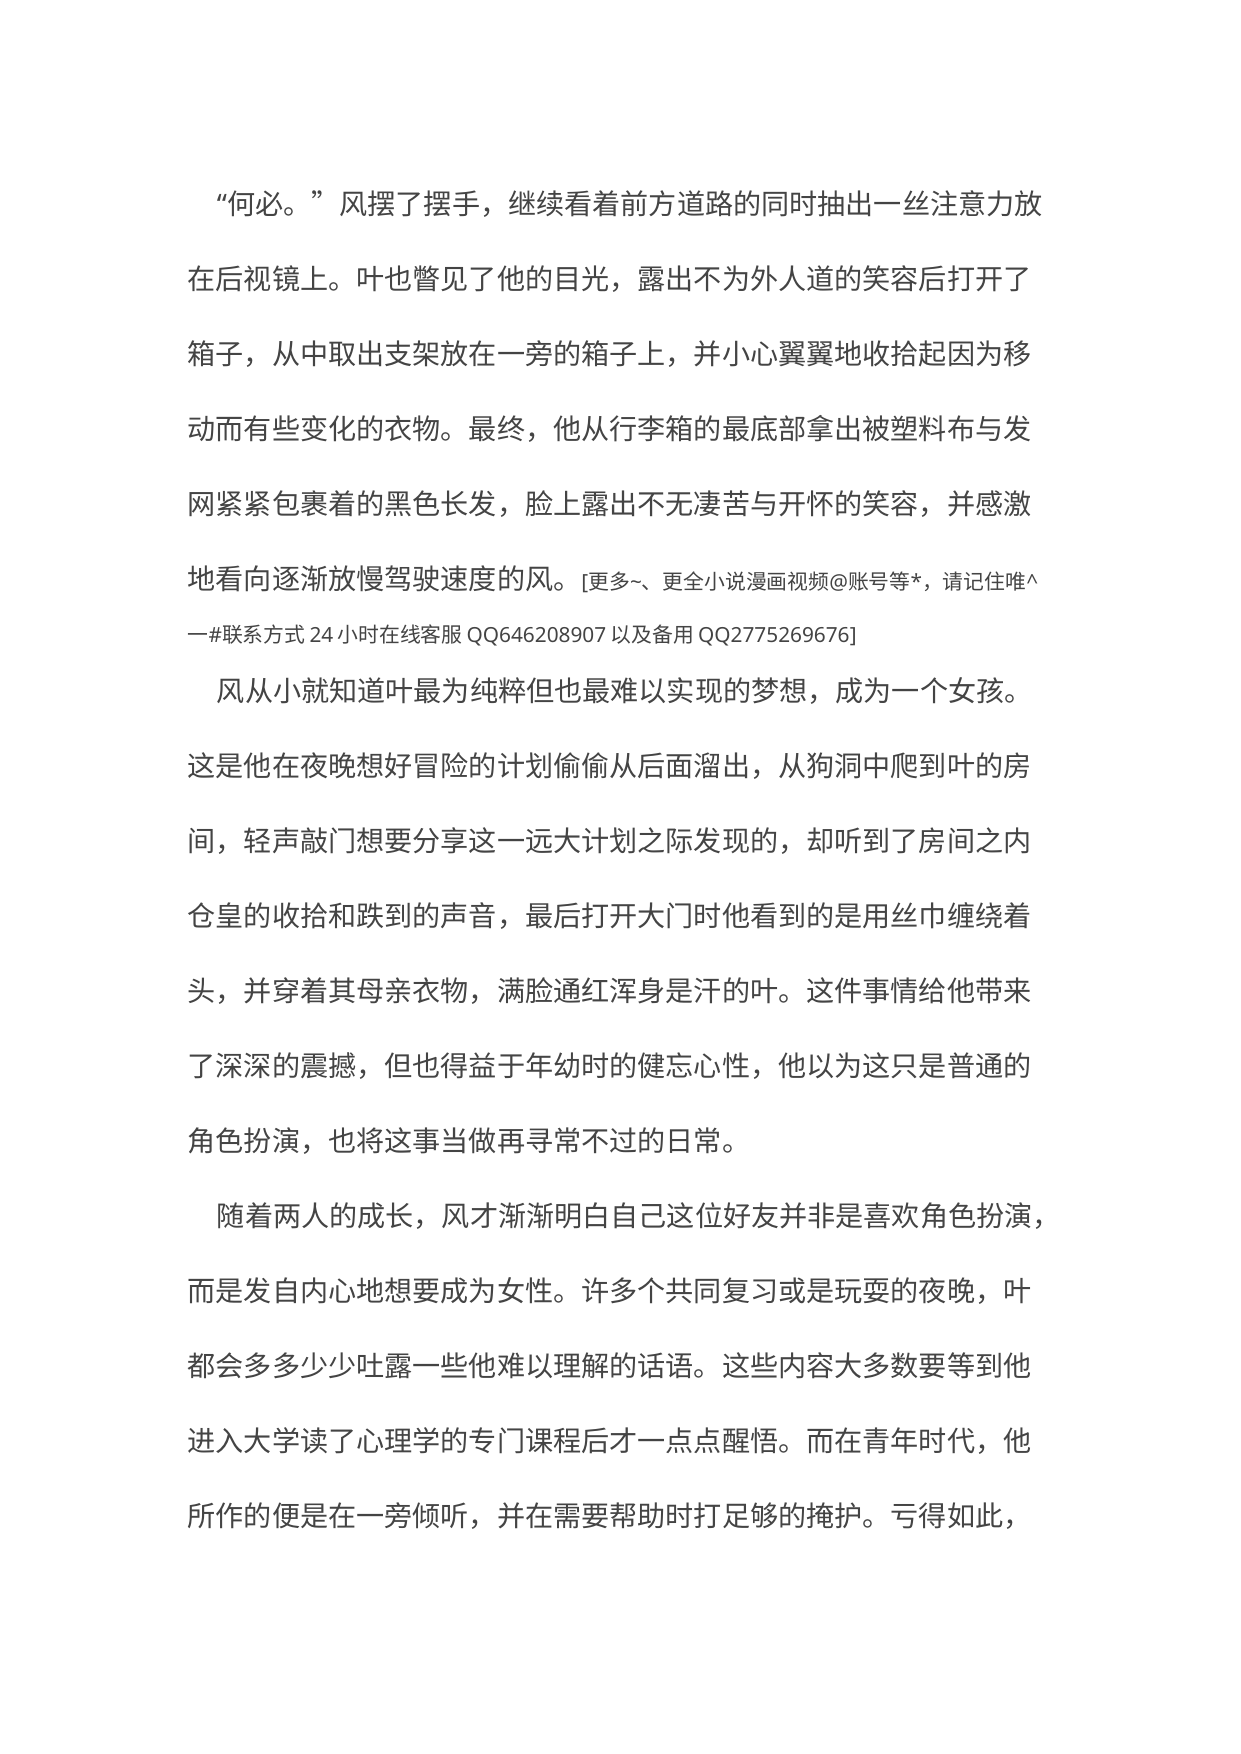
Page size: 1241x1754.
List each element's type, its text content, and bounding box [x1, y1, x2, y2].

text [187, 1177, 1053, 1552]
text 风从小就知道叶最为纯粹但也最难以实现的梦想，成为一个女孩。这是他在夜晚想好冒险的计划偷偷从后面溜出，从狗洞中爬到叶的房间，轻声敲门想要分享这一远大计划之际发现的，却听到了房间之内仓皇的收拾和跌到的声音，最后打开大门时他看到的是用丝巾缠绕着头，并穿着其母亲衣物，满脸通红浑身是汗的叶。这件事情给他带来了深深的震撼，但也得益于年幼时的健忘心性，他以为这只是普通的角色扮演，也将这事当做再寻常不过的日常。 [187, 652, 1053, 1177]
text “何必。”风摆了摆手，继续看着前方道路的同时抽出一丝注意力放在后视镜上。叶也瞥见了他的目光，露出不为外人道的笑容后打开了箱子，从中取出支架放在一旁的箱子上，并小心翼翼地收拾起因为移动而有些变化的衣物。最终，他从行李箱的最底部拿出被塑料布与发网紧紧包裹着的黑色长发，脸上露出不无凄苦与开怀的笑容，并感激地看向逐渐放慢驾驶速度的风。[更多~、更全小说漫画视频@账号等*，请记住唯^一#联系方式24小时在线客服QQ646208907以及备用QQ2775269676] [187, 164, 1053, 652]
